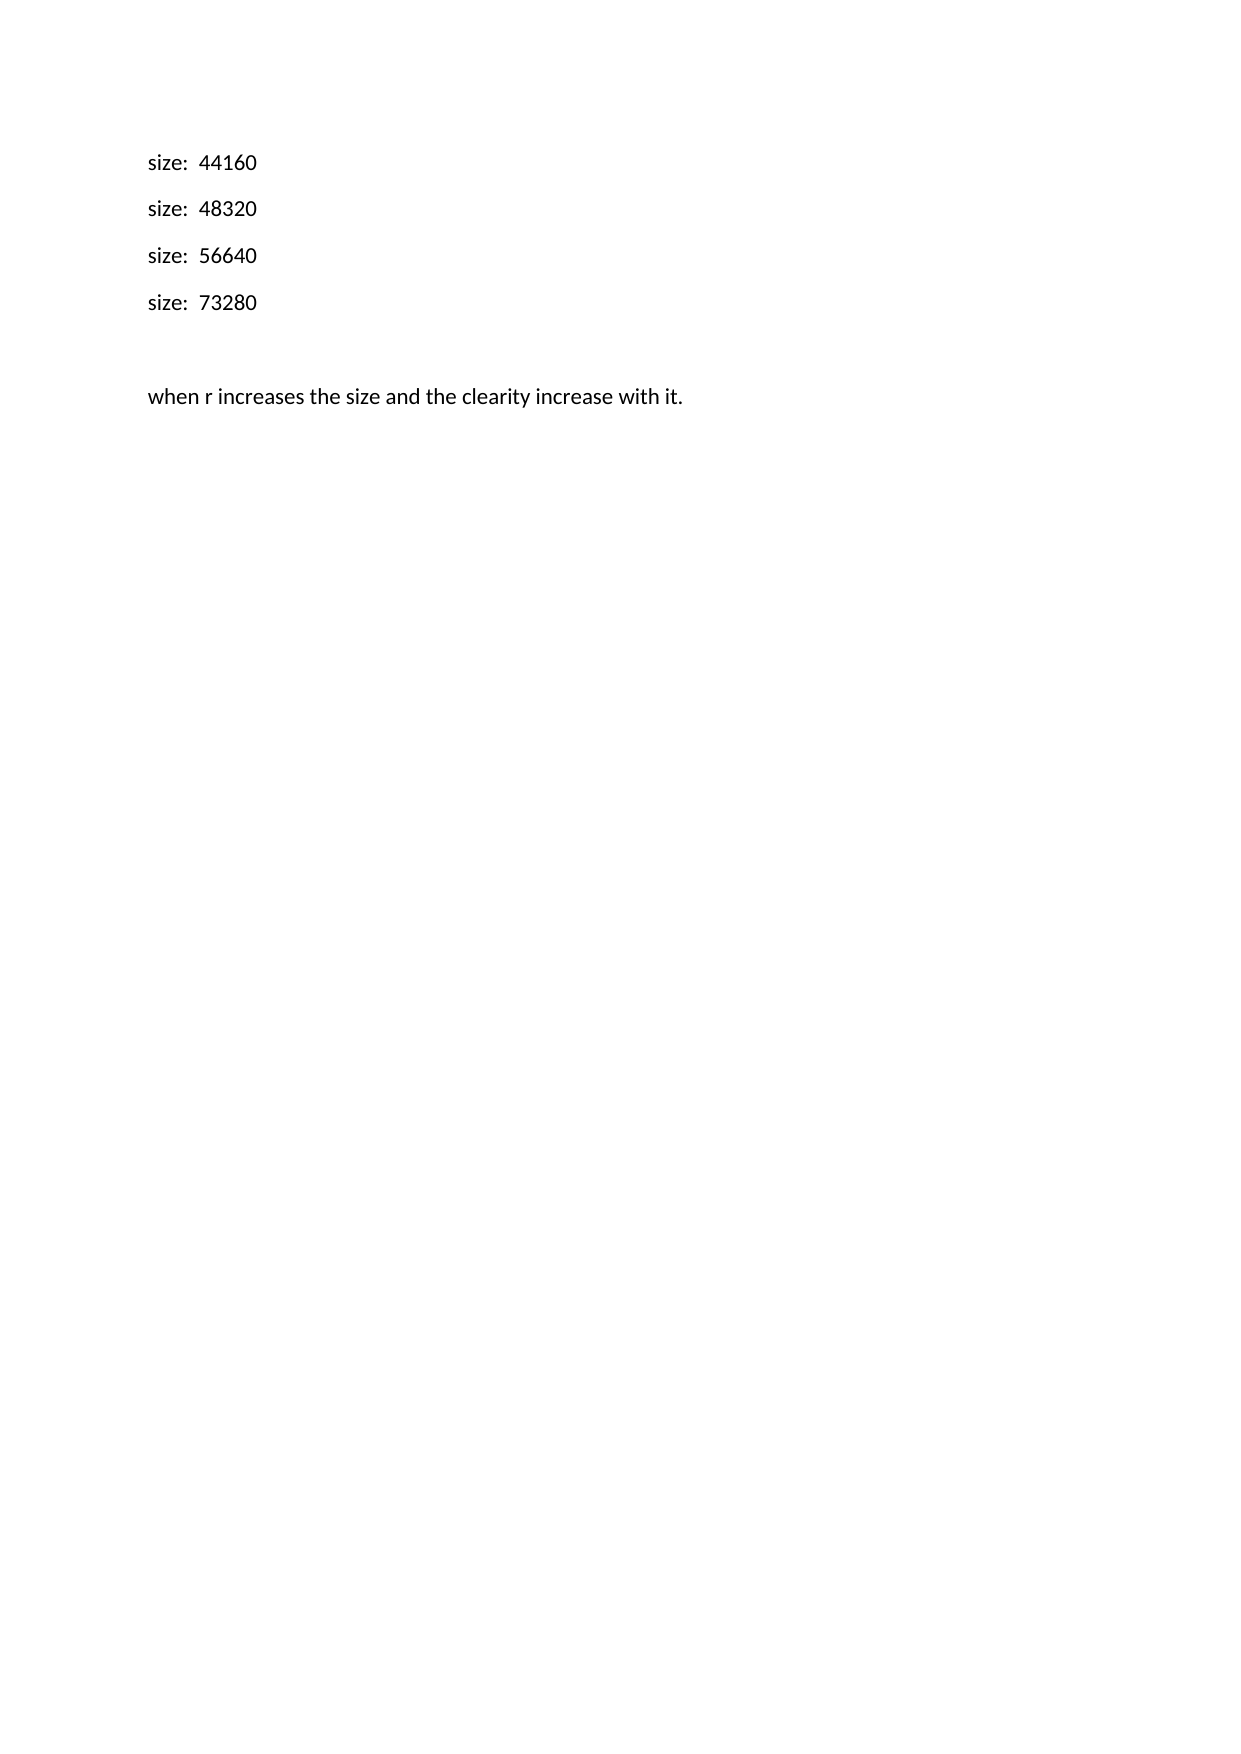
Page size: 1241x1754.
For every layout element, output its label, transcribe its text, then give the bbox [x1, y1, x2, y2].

text size: 73280 [148, 288, 1093, 316]
text size: 44160 [148, 148, 1093, 176]
text when r increases the size and the clearity increase with it. [148, 382, 1093, 410]
text size: 48320 [148, 194, 1093, 222]
text size: 56640 [148, 241, 1093, 269]
